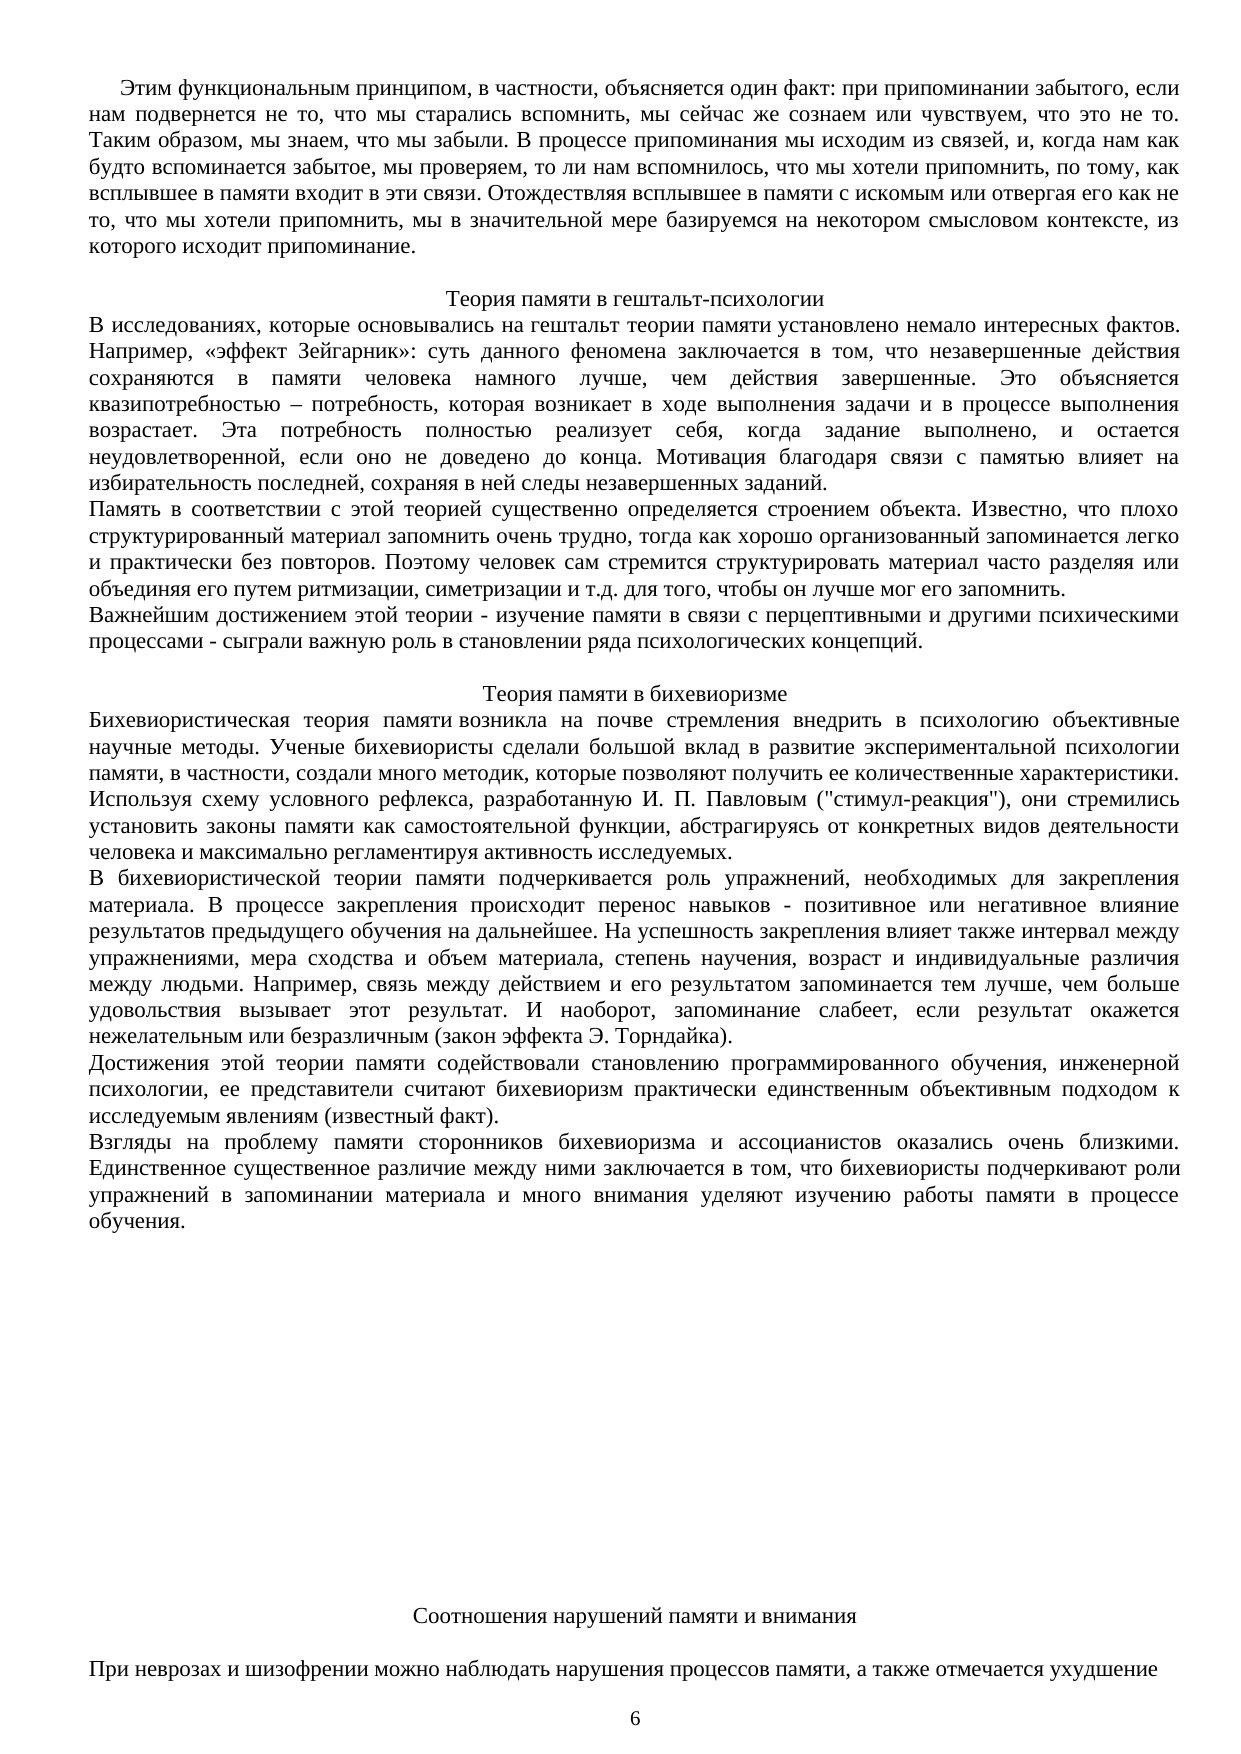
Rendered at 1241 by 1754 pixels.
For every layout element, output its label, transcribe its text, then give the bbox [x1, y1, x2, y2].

text Важнейшим достижением этой теории - изучение памяти в связи с перцептивными и другими психическими процессами - сыграли важную роль в становлении ряда психологических концепций. [89, 601, 1181, 654]
text Память в соответствии с этой теорией существенно определяется строением объекта. Известно, что плохо структурированный материал запомнить очень трудно, тогда как хорошо организованный запоминается легко и практически без повторов. Поэтому человек сам стремится структурировать материал часто разделяя или объединяя его путем ритмизации, симетризации и т.д. для того, чтобы он лучше мог его запомнить. [89, 496, 1181, 601]
text В бихевиористической теории памяти подчеркивается роль упражнений, необходимых для закрепления материала. В процессе закрепления происходит перенос навыков - позитивное или негативное влияние результатов предыдущего обучения на дальнейшее. На успешность закрепления влияет также интервал между упражнениями, мера сходства и объем материала, степень научения, возраст и индивидуальные различия между людьми. Например, связь между действием и его результатом запоминается тем лучше, чем больше удовольствия вызывает этот результат. И наоборот, запоминание слабеет, если результат окажется нежелательным или безразличным (закон эффекта Э. Торндайка). [89, 864, 1181, 1049]
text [89, 1655, 1181, 1681]
text В исследованиях, которые основывались на гештальт теории памяти установлено немало интересных фактов. Например, «эффект Зейгарник»: суть данного феномена заключается в том, что незавершенные действия сохраняются в памяти человека намного лучше, чем действия завершенные. Это объясняется квазипотребностью – потребность, которая возникает в ходе выполнения задачи и в процессе выполнения возрастает. Эта потребность полностью реализует себя, когда задание выполнено, и остается неудовлетворенной, если оно не доведено до конца. Мотивация благодаря связи с памятью влияет на избирательность последней, сохраняя в ней следы незавершенных заданий. [89, 311, 1181, 496]
text Теория памяти в бихевиоризме [89, 680, 1181, 706]
text Соотношения нарушений памяти и внимания [89, 1602, 1181, 1629]
text Бихевиористическая теория памяти возникла на почве стремления внедрить в психологию объективные научные методы. Ученые бихевиористы сделали большой вклад в развитие экспериментальной психологии памяти, в частности, создали много методик, которые позволяют получить ее количественные характеристики. Используя схему условного рефлекса, разработанную И. П. Павловым ("стимул-реакция"), они стремились установить законы памяти как самостоятельной функции, абстрагируясь от конкретных видов деятельности человека и максимально регламентируя активность исследуемых. [89, 706, 1181, 864]
text Теория памяти в гештальт-психологии [89, 285, 1181, 311]
text Взгляды на проблему памяти сторонников бихевиоризма и ассоцианистов оказались очень близкими. Единственное существенное различие между ними заключается в том, что бихевиористы подчеркивают роли упражнений в запоминании материала и много внимания уделяют изучению работы памяти в процессе обучения. [89, 1128, 1181, 1233]
text Этим функциональным принципом, в частности, объясняется один факт: при припоминании забытого, если нам подвернется не то, что мы старались вспомнить, мы сейчас же сознаем или чувствуем, что это не то. Таким образом, мы знаем, что мы забыли. В процессе припоминания мы исходим из связей, и, когда нам как будто вспоминается забытое, мы проверяем, то ли нам вспомнилось, что мы хотели припомнить, по тому, как всплывшее в памяти входит в эти связи. Отождествляя всплывшее в памяти с искомым или отвергая его как не то, что мы хотели припомнить, мы в значительной мере базируемся на некотором смысловом контексте, из которого исходит припоминание. [89, 74, 1181, 258]
text Достижения этой теории памяти содействовали становлению программированного обучения, инженерной психологии, ее представители считают бихевиоризм практически единственным объективным подходом к исследуемым явлениям (известный факт). [89, 1049, 1181, 1128]
